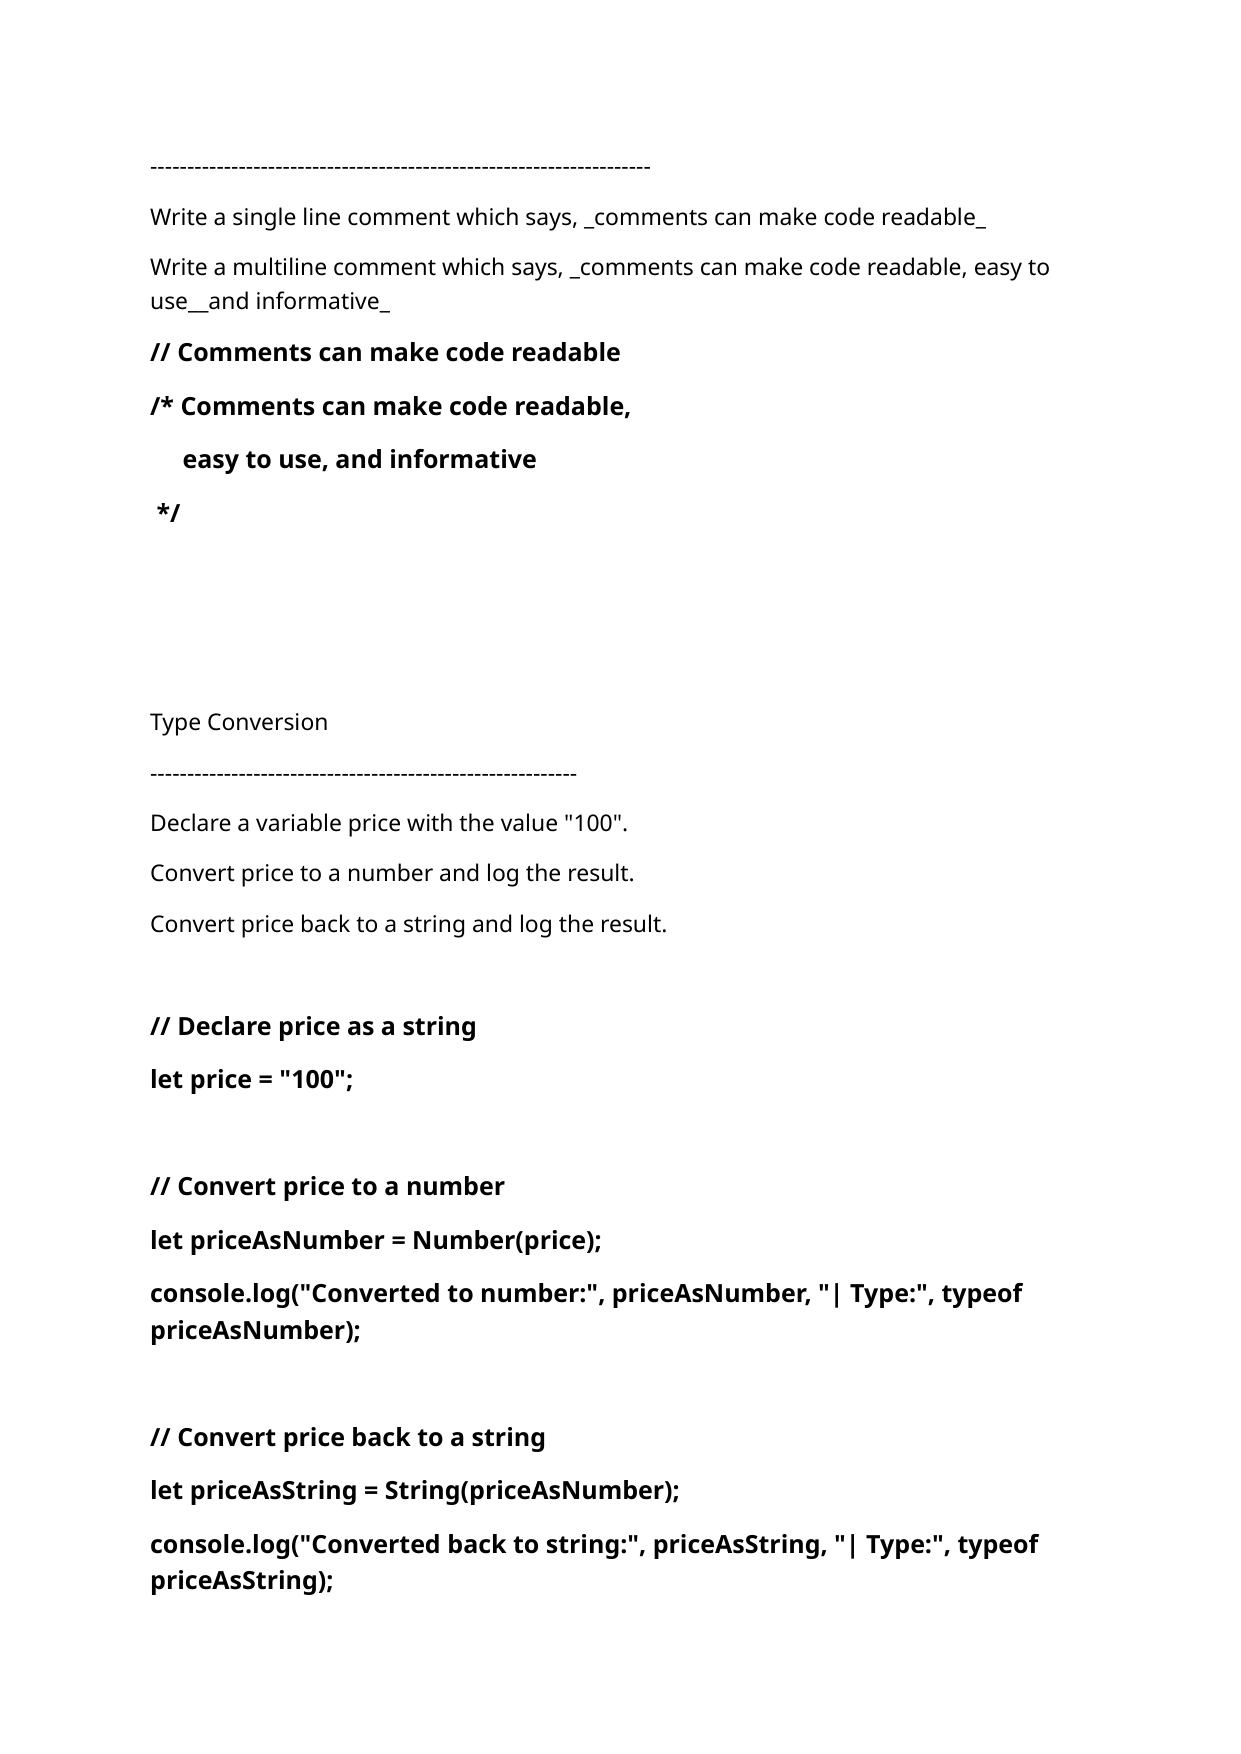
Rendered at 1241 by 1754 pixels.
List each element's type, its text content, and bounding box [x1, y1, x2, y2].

text Write a single line comment which says, _comments can make code readable_ [150, 200, 1090, 232]
text // Comments can make code readable [150, 335, 1090, 369]
text Type Conversion [150, 706, 1090, 737]
text */ [150, 495, 1090, 529]
text /* Comments can make code readable, [150, 388, 1090, 422]
text Write a multiline comment which says, _comments can make code readable, easy to use__and informative_ [150, 251, 1090, 316]
text console.log("Converted back to string:", priceAsString, "| Type:", typeof priceAsString); [150, 1526, 1090, 1597]
text let priceAsString = String(priceAsNumber); [150, 1473, 1090, 1507]
text Convert price back to a string and log the result. [150, 908, 1090, 939]
text Convert price to a number and log the result. [150, 857, 1090, 888]
text let priceAsNumber = Number(price); [150, 1222, 1090, 1256]
text // Declare price as a string [150, 1008, 1090, 1043]
text Declare a variable price with the value "100". [150, 807, 1090, 838]
text let price = "100"; [150, 1062, 1090, 1096]
text console.log("Converted to number:", priceAsNumber, "| Type:", typeof priceAsNumber); [150, 1276, 1090, 1347]
text // Convert price to a number [150, 1169, 1090, 1203]
text // Convert price back to a string [150, 1419, 1090, 1453]
text ---------------------------------------------------------- [150, 756, 1090, 788]
text easy to use, and informative [150, 442, 1090, 476]
text -------------------------------------------------------------------- [150, 150, 1090, 181]
